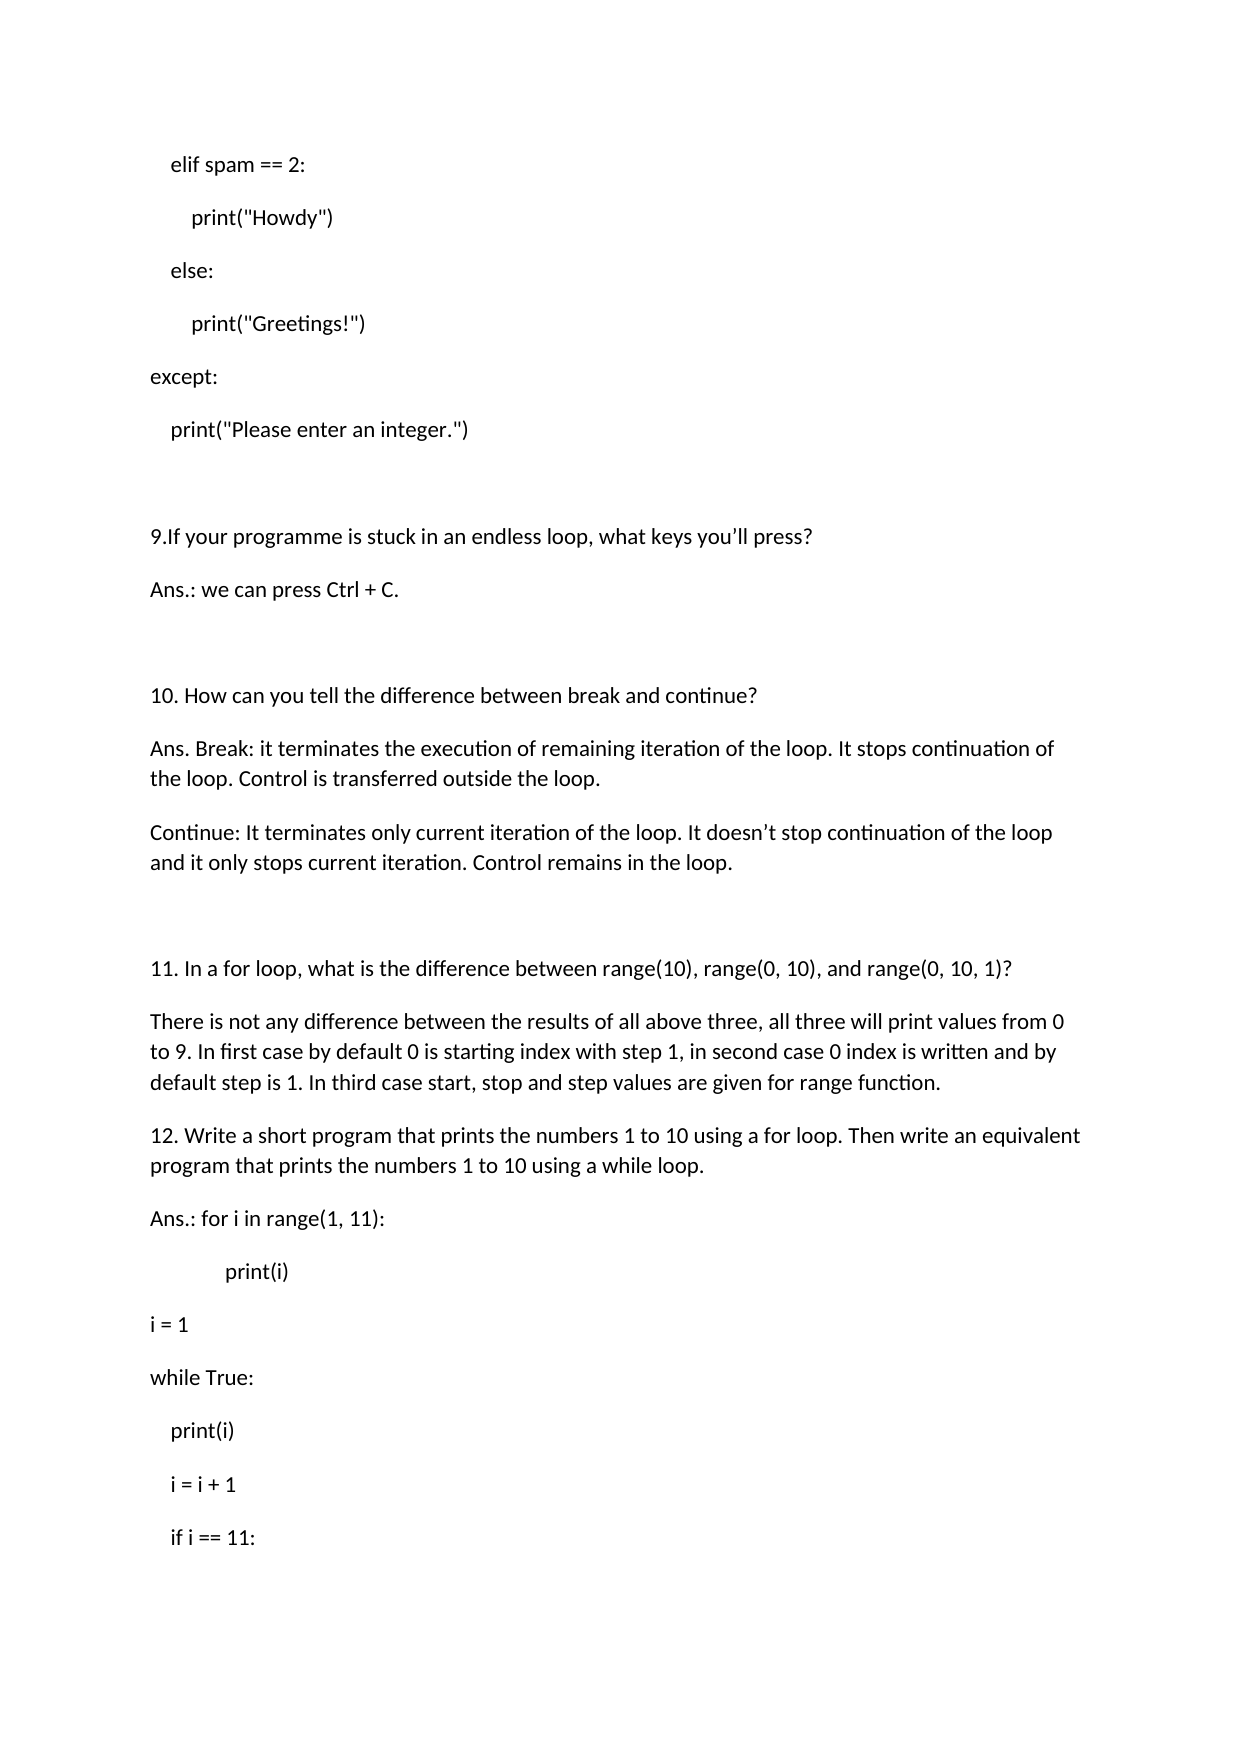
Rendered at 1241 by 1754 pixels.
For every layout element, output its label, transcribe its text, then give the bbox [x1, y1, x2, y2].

text if i == 11: [150, 1523, 1090, 1551]
text Ans. Break: it terminates the execution of remaining iteration of the loop. It stops continuation of the loop. Control is transferred outside the loop. [150, 734, 1090, 793]
text print(i) [150, 1417, 1090, 1445]
text else: [150, 256, 1090, 284]
text while True: [150, 1363, 1090, 1392]
text print("Howdy") [150, 203, 1090, 231]
text Ans.: for i in range(1, 11): [150, 1204, 1090, 1232]
text except: [150, 362, 1090, 391]
text print(i) [150, 1257, 1090, 1285]
text Ans.: we can press Ctrl + C. [150, 575, 1090, 603]
text Continue: It terminates only current iteration of the loop. It doesn’t stop continuation of the loop and it only stops current iteration. Control remains in the loop. [150, 818, 1090, 876]
text print("Greetings!") [150, 309, 1090, 337]
text 12. Write a short program that prints the numbers 1 to 10 using a for loop. Then write an equivalent program that prints the numbers 1 to 10 using a while loop. [150, 1121, 1090, 1179]
text print("Please enter an integer.") [150, 416, 1090, 444]
text 11. In a for loop, what is the difference between range(10), range(0, 10), and range(0, 10, 1)? [150, 954, 1090, 982]
text 10. How can you tell the difference between break and continue? [150, 681, 1090, 709]
text There is not any difference between the results of all above three, all three will print values from 0 to 9. In first case by default 0 is starting index with step 1, in second case 0 index is written and by default step is 1. In third case start, stop and step values are given for range function. [150, 1007, 1090, 1096]
text elif spam == 2: [150, 150, 1090, 178]
text 9.If your programme is stuck in an endless loop, what keys you’ll press? [150, 522, 1090, 550]
text i = 1 [150, 1310, 1090, 1338]
text i = i + 1 [150, 1470, 1090, 1498]
